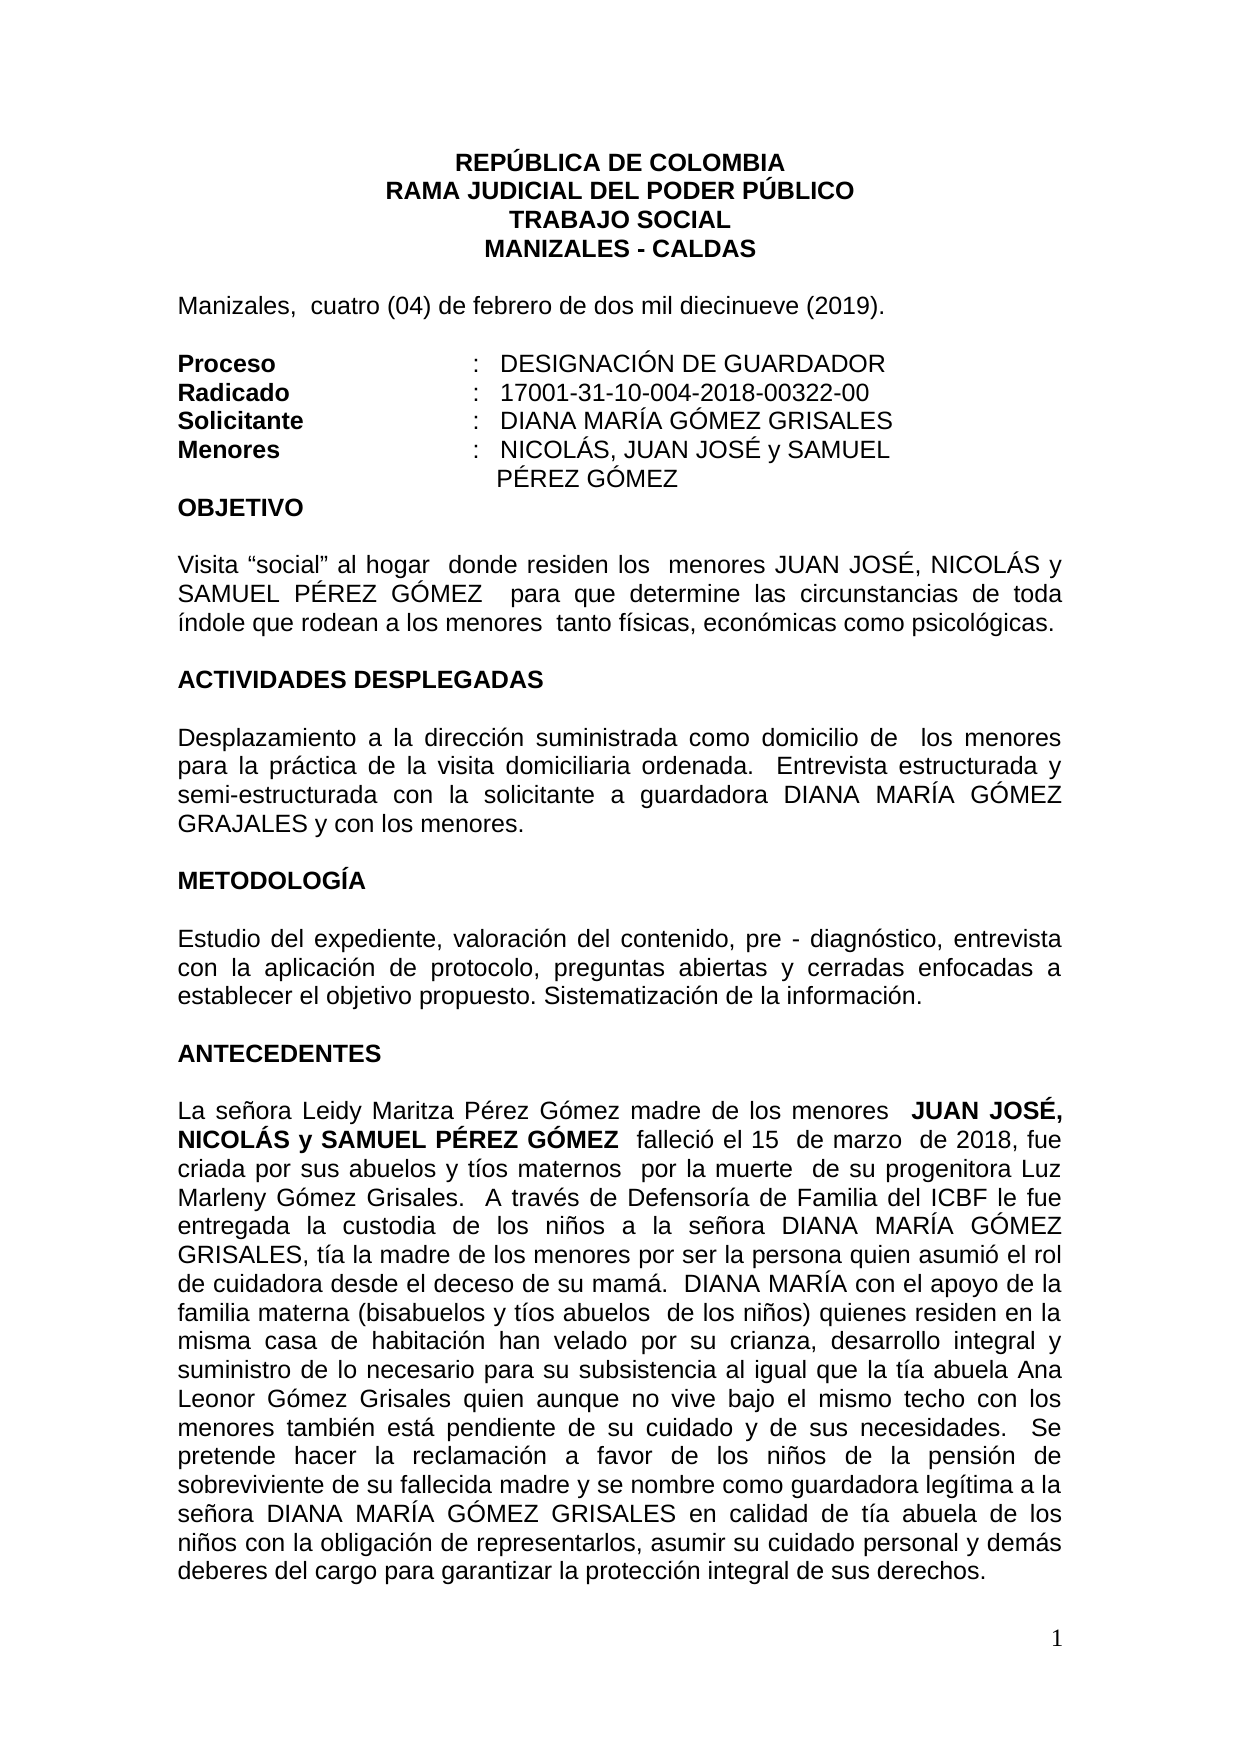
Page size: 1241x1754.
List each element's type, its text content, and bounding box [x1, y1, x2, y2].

text Visita “social” al hogar donde residen los menores JUAN JOSÉ, NICOLÁS y SAMUEL PÉREZ GÓMEZ para que determine las circunstancias de toda índole que rodean a los menores tanto físicas, económicas como psicológicas. [177, 550, 1063, 636]
text Radicado : 17001-31-10-004-2018-00322-00 [177, 378, 1063, 406]
text TRABAJO SOCIAL [177, 205, 1063, 234]
text PÉREZ GÓMEZ [177, 464, 1063, 493]
text RAMA JUDICIAL DEL PODER PÚBLICO [177, 176, 1063, 205]
text MANIZALES - CALDAS [177, 234, 1063, 263]
text La señora Leidy Maritza Pérez Gómez madre de los menores JUAN JOSÉ, NICOLÁS y SAMUEL PÉREZ GÓMEZ falleció el 15 de marzo de 2018, fue criada por sus abuelos y tíos maternos por la muerte de su progenitora Luz Marleny Gómez Grisales. A través de Defensoría de Familia del ICBF le fue entregada la custodia de los niños a la señora DIANA MARÍA GÓMEZ GRISALES, tía la madre de los menores por ser la persona quien asumió el rol de cuidadora desde el deceso de su mamá. DIANA MARÍA con el apoyo de la familia materna (bisabuelos y tíos abuelos de los niños) quienes residen en la misma casa de habitación han velado por su crianza, desarrollo integral y suministro de lo necesario para su subsistencia al igual que la tía abuela Ana Leonor Gómez Grisales quien aunque no vive bajo el mismo techo con los menores también está pendiente de su cuidado y de sus necesidades. Se pretende hacer la reclamación a favor de los niños de la pensión de sobreviviente de su fallecida madre y se nombre como guardadora legítima a la señora DIANA MARÍA GÓMEZ GRISALES en calidad de tía abuela de los niños con la obligación de representarlos, asumir su cuidado personal y demás deberes del cargo para garantizar la protección integral de sus derechos. [177, 1096, 1063, 1585]
text ANTECEDENTES [177, 1039, 1063, 1068]
text Manizales, cuatro (04) de febrero de dos mil diecinueve (2019). [177, 291, 1063, 320]
text Proceso : DESIGNACIÓN DE GUARDADOR [177, 349, 1063, 378]
text ACTIVIDADES DESPLEGADAS [177, 665, 1063, 694]
text REPÚBLICA DE COLOMBIA [177, 148, 1063, 176]
text Solicitante : DIANA MARÍA GÓMEZ GRISALES [177, 406, 1063, 435]
text Estudio del expediente, valoración del contenido, pre - diagnóstico, entrevista con la aplicación de protocolo, preguntas abiertas y cerradas enfocadas a establecer el objetivo propuesto. Sistematización de la información. [177, 924, 1063, 1010]
text Menores : NICOLÁS, JUAN JOSÉ y SAMUEL [177, 435, 1063, 464]
text METODOLOGÍA [177, 866, 1063, 895]
text Desplazamiento a la dirección suministrada como domicilio de los menores para la práctica de la visita domiciliaria ordenada. Entrevista estructurada y semi-estructurada con la solicitante a guardadora DIANA MARÍA GÓMEZ GRAJALES y con los menores. [177, 723, 1063, 838]
text OBJETIVO [177, 493, 1063, 521]
